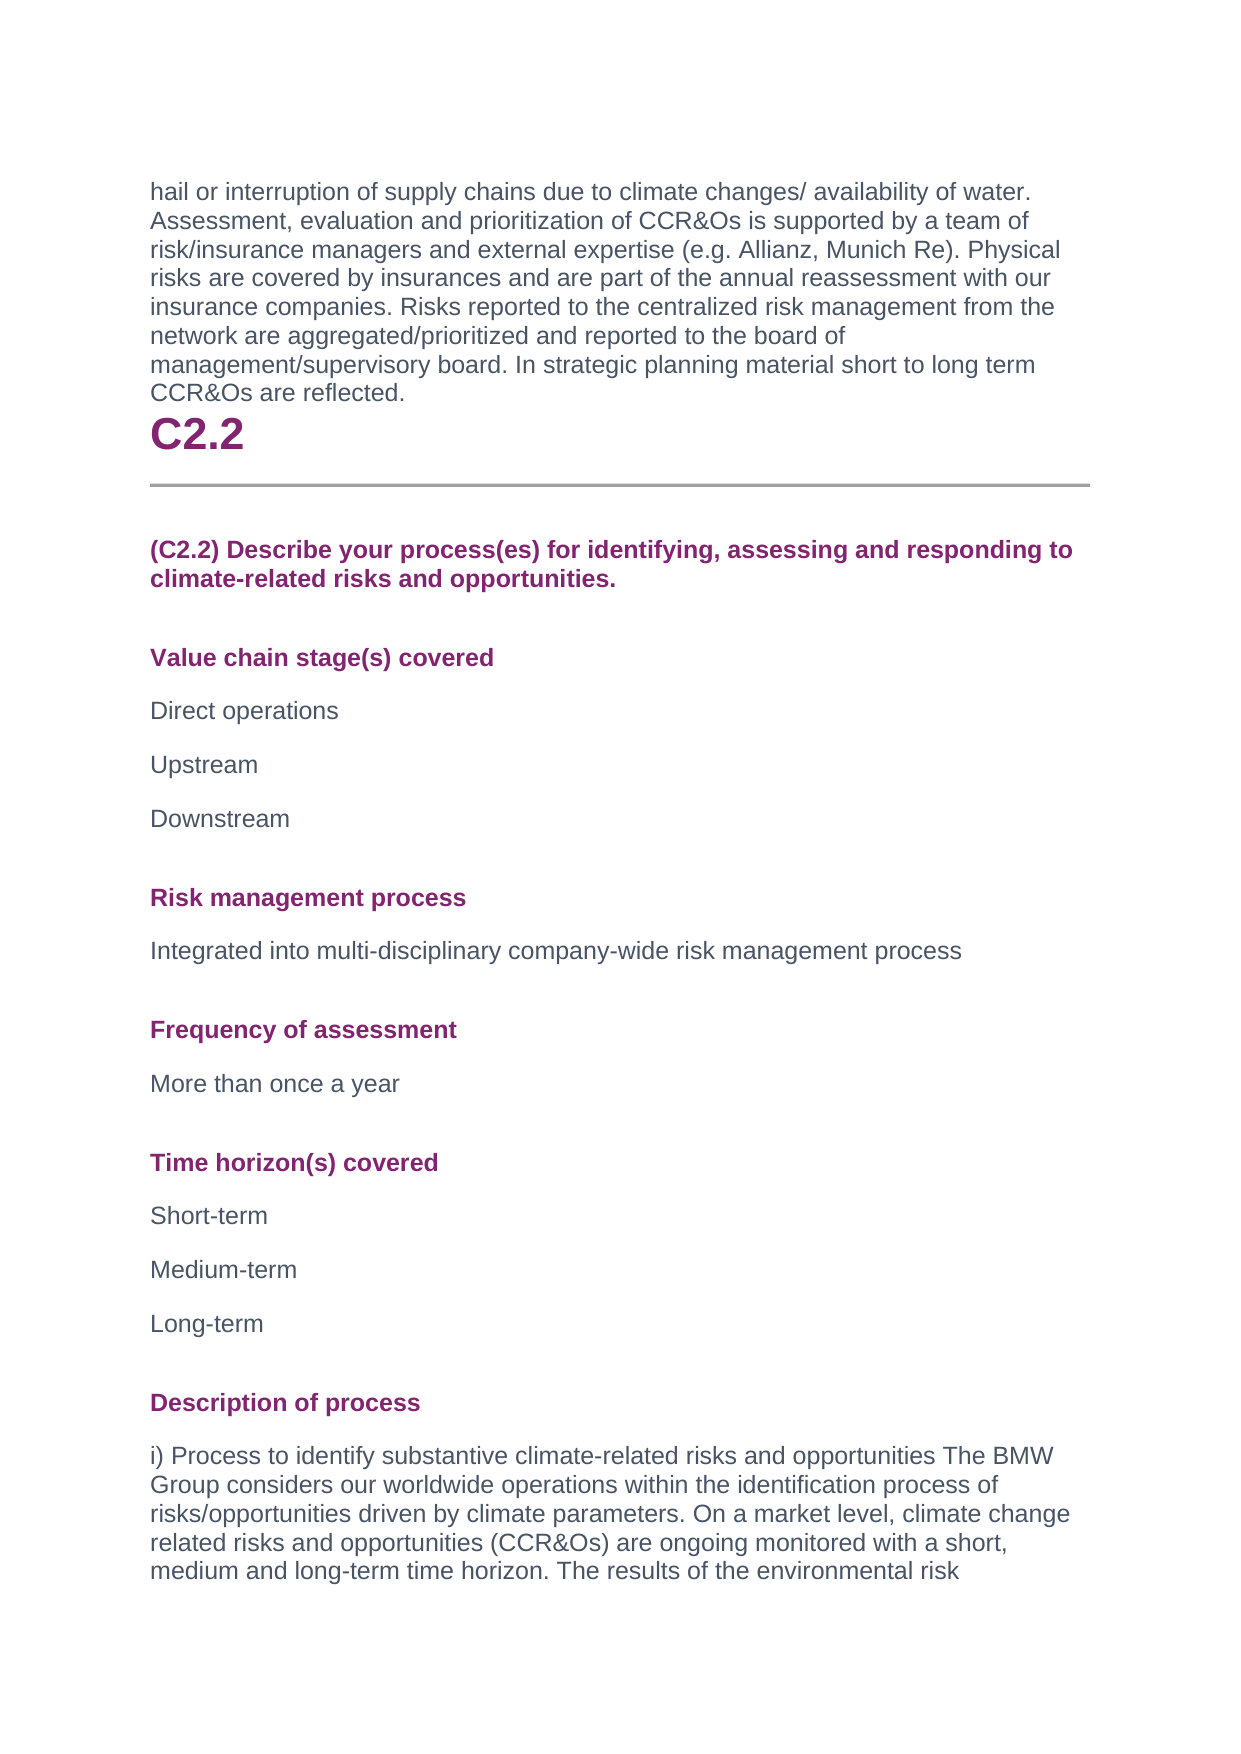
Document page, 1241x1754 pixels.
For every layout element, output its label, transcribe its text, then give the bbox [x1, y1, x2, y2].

text Direct operations [150, 696, 1090, 725]
text Medium-term [150, 1255, 1090, 1284]
text Long-term [150, 1309, 1090, 1337]
subtitle Value chain stage(s) covered [150, 642, 1090, 671]
text Upstream [150, 750, 1090, 779]
subtitle (C2.2) Describe your process(es) for identifying, assessing and responding to climate-related risks and opportunities. [150, 535, 1090, 592]
subtitle Time horizon(s) covered [150, 1147, 1090, 1176]
subtitle Risk management process [150, 882, 1090, 911]
text Integrated into multi-disciplinary company-wide risk management process [150, 936, 1090, 965]
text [150, 150, 1090, 407]
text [150, 1441, 1090, 1585]
text More than once a year [150, 1069, 1090, 1097]
subtitle Frequency of assessment [150, 1015, 1090, 1044]
subtitle C2.2 [150, 407, 1090, 459]
text Downstream [150, 804, 1090, 832]
subtitle Description of process [150, 1387, 1090, 1416]
text Short-term [150, 1201, 1090, 1230]
